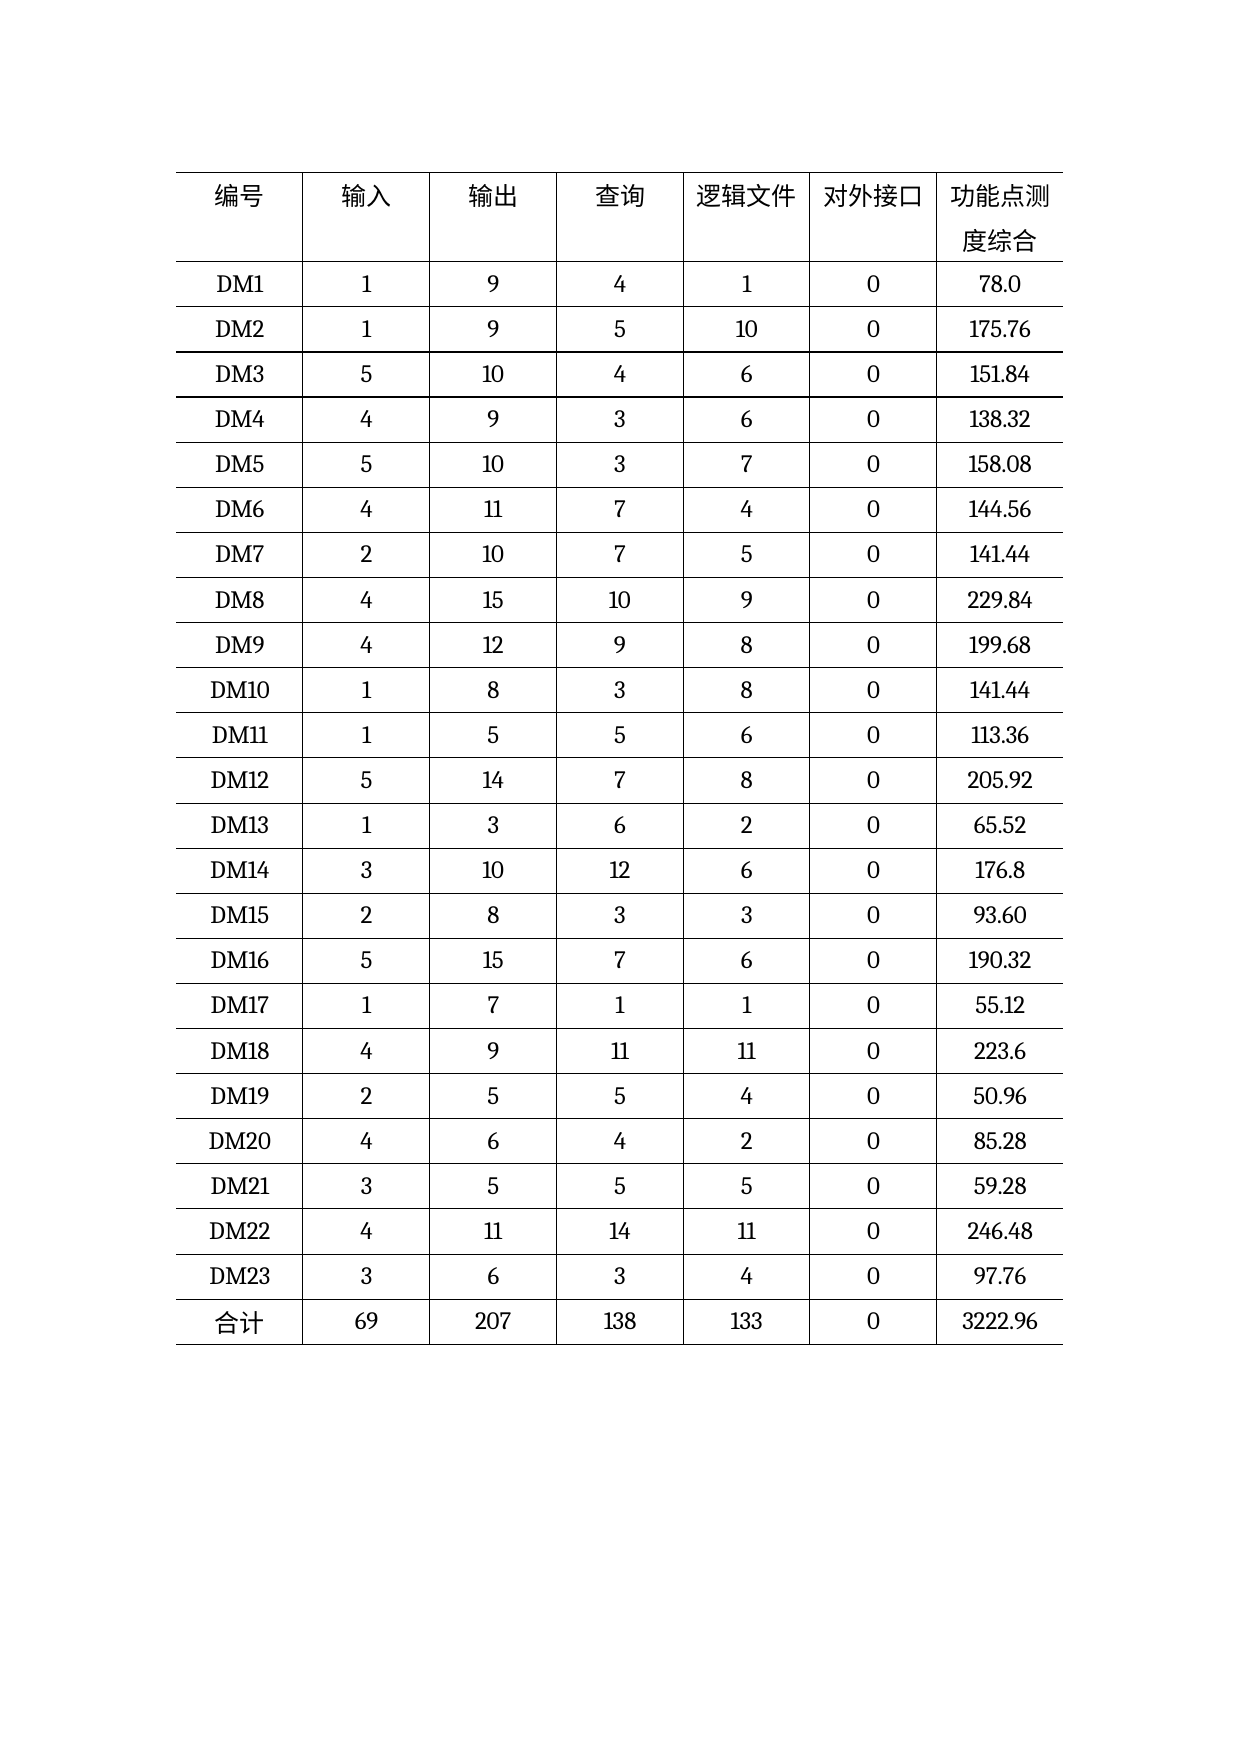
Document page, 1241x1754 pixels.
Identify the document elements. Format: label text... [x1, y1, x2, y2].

table_cell DM1 [176, 262, 302, 306]
table_cell 78.0 [937, 262, 1063, 306]
table_cell 8 [684, 623, 809, 667]
table_cell 0 [810, 758, 936, 802]
table_cell 0 [810, 1074, 936, 1118]
table_header 编号 [176, 173, 302, 261]
table_cell 1 [303, 262, 429, 306]
table_cell 2 [684, 1119, 809, 1163]
table_cell 69 [303, 1300, 429, 1344]
table_cell 9 [430, 262, 556, 306]
table_cell 4 [303, 488, 429, 532]
table_cell 229.84 [937, 578, 1063, 622]
table_cell 6 [684, 849, 809, 893]
table_cell 3222.96 [937, 1300, 1063, 1344]
table_cell 14 [430, 758, 556, 802]
table_cell 3 [684, 894, 809, 938]
table_cell 158.08 [937, 443, 1063, 487]
table_cell 7 [557, 488, 683, 532]
table_cell DM9 [176, 623, 302, 667]
table_cell 9 [430, 398, 556, 442]
table_header 输入 [303, 173, 429, 261]
table_cell 65.52 [937, 804, 1063, 847]
table_cell 14 [557, 1209, 683, 1253]
table_cell 4 [303, 578, 429, 622]
table_header 功能点测度综合 [937, 173, 1063, 261]
table_cell 1 [303, 804, 429, 847]
table_cell 0 [810, 1119, 936, 1163]
table_cell 3 [557, 443, 683, 487]
table_cell 0 [810, 353, 936, 396]
table_cell 59.28 [937, 1164, 1063, 1208]
table_cell 3 [557, 668, 683, 712]
table_cell 4 [684, 1074, 809, 1118]
table_cell 85.28 [937, 1119, 1063, 1163]
table_cell 0 [810, 894, 936, 938]
table_cell 0 [810, 398, 936, 442]
table_cell DM2 [176, 307, 302, 351]
table_cell 3 [303, 1164, 429, 1208]
table_cell 3 [303, 849, 429, 893]
table_cell 246.48 [937, 1209, 1063, 1253]
table_cell 93.60 [937, 894, 1063, 938]
table_cell 4 [557, 262, 683, 306]
table_cell 7 [557, 758, 683, 802]
table_cell 1 [684, 984, 809, 1028]
table_cell 0 [810, 984, 936, 1028]
table_cell 133 [684, 1300, 809, 1344]
table_cell 0 [810, 1255, 936, 1298]
table_cell 5 [303, 353, 429, 396]
table_cell 0 [810, 804, 936, 847]
table_cell 11 [557, 1029, 683, 1073]
table_cell 207 [430, 1300, 556, 1344]
table_cell 1 [303, 713, 429, 757]
table_cell 2 [303, 533, 429, 577]
table_cell DM3 [176, 353, 302, 396]
table_cell 5 [684, 533, 809, 577]
table_cell 10 [430, 533, 556, 577]
table_cell DM16 [176, 939, 302, 983]
table_cell 4 [557, 1119, 683, 1163]
table_cell 5 [430, 713, 556, 757]
table_cell 0 [810, 1209, 936, 1253]
table_cell DM6 [176, 488, 302, 532]
table_cell 3 [557, 894, 683, 938]
table_cell 6 [684, 939, 809, 983]
table_cell 5 [303, 758, 429, 802]
table_cell 8 [430, 668, 556, 712]
table_cell 138 [557, 1300, 683, 1344]
table_cell 1 [684, 262, 809, 306]
table_cell 4 [684, 1255, 809, 1298]
table_cell 9 [557, 623, 683, 667]
table_header 对外接口 [810, 173, 936, 261]
table_cell 5 [684, 1164, 809, 1208]
table_cell 8 [684, 668, 809, 712]
table_cell DM13 [176, 804, 302, 847]
table_cell 12 [557, 849, 683, 893]
table_cell 144.56 [937, 488, 1063, 532]
table_cell 0 [810, 533, 936, 577]
table_cell 4 [557, 353, 683, 396]
table_cell DM8 [176, 578, 302, 622]
table_cell DM19 [176, 1074, 302, 1118]
table_cell 11 [684, 1029, 809, 1073]
table_cell DM23 [176, 1255, 302, 1298]
table_cell 10 [557, 578, 683, 622]
table_cell DM15 [176, 894, 302, 938]
table_cell 138.32 [937, 398, 1063, 442]
table_cell 7 [557, 533, 683, 577]
table_cell DM14 [176, 849, 302, 893]
table_cell 97.76 [937, 1255, 1063, 1298]
table_cell DM11 [176, 713, 302, 757]
table_cell 9 [430, 1029, 556, 1073]
table_cell 55.12 [937, 984, 1063, 1028]
table_cell 113.36 [937, 713, 1063, 757]
table_cell 6 [557, 804, 683, 847]
table_cell 5 [557, 713, 683, 757]
table_cell DM17 [176, 984, 302, 1028]
table_cell 15 [430, 939, 556, 983]
table_cell 3 [557, 1255, 683, 1298]
table_cell 0 [810, 307, 936, 351]
table_cell 2 [684, 804, 809, 847]
table_cell 141.44 [937, 668, 1063, 712]
table_cell DM21 [176, 1164, 302, 1208]
table_cell DM22 [176, 1209, 302, 1253]
table_cell 8 [684, 758, 809, 802]
table_cell 0 [810, 443, 936, 487]
table_cell 176.8 [937, 849, 1063, 893]
table_cell 0 [810, 668, 936, 712]
table_cell 4 [303, 623, 429, 667]
table_cell 10 [430, 353, 556, 396]
table_cell 6 [684, 713, 809, 757]
table_cell 2 [303, 894, 429, 938]
table_cell 4 [303, 398, 429, 442]
table_cell 7 [430, 984, 556, 1028]
table_cell 3 [303, 1255, 429, 1298]
table_cell 0 [810, 578, 936, 622]
table_cell 5 [430, 1074, 556, 1118]
table_cell 6 [430, 1255, 556, 1298]
table_cell 0 [810, 939, 936, 983]
table_cell 1 [303, 307, 429, 351]
table_cell 175.76 [937, 307, 1063, 351]
table_cell DM18 [176, 1029, 302, 1073]
table_cell 7 [684, 443, 809, 487]
table_cell 11 [684, 1209, 809, 1253]
table_cell 8 [430, 894, 556, 938]
table_cell 15 [430, 578, 556, 622]
table_cell 1 [303, 984, 429, 1028]
table_cell DM4 [176, 398, 302, 442]
table_cell 4 [303, 1119, 429, 1163]
table_cell 190.32 [937, 939, 1063, 983]
table_cell 4 [303, 1029, 429, 1073]
table_cell 5 [557, 1074, 683, 1118]
table_cell 205.92 [937, 758, 1063, 802]
table_cell 1 [557, 984, 683, 1028]
table_cell 0 [810, 488, 936, 532]
table_cell 3 [557, 398, 683, 442]
table_cell 2 [303, 1074, 429, 1118]
table_cell 11 [430, 1209, 556, 1253]
table_cell 5 [303, 939, 429, 983]
table_cell 10 [430, 443, 556, 487]
table_cell 3 [430, 804, 556, 847]
table_cell 12 [430, 623, 556, 667]
table_cell 199.68 [937, 623, 1063, 667]
table_cell 6 [430, 1119, 556, 1163]
table_cell DM5 [176, 443, 302, 487]
table_cell 10 [684, 307, 809, 351]
table_cell 7 [557, 939, 683, 983]
table_cell 50.96 [937, 1074, 1063, 1118]
table_cell 10 [430, 849, 556, 893]
table_cell 0 [810, 713, 936, 757]
table_cell 合计 [176, 1300, 302, 1344]
table_cell DM10 [176, 668, 302, 712]
table_cell 4 [684, 488, 809, 532]
table_cell 5 [430, 1164, 556, 1208]
table_cell 141.44 [937, 533, 1063, 577]
table_cell 1 [303, 668, 429, 712]
table_cell 5 [557, 307, 683, 351]
table_cell DM20 [176, 1119, 302, 1163]
table_cell DM12 [176, 758, 302, 802]
table_header 查询 [557, 173, 683, 261]
table_cell 0 [810, 849, 936, 893]
table_cell 11 [430, 488, 556, 532]
table_cell 5 [303, 443, 429, 487]
table_header 逻辑文件 [684, 173, 809, 261]
table_cell 5 [557, 1164, 683, 1208]
table_cell 0 [810, 1164, 936, 1208]
table_cell 0 [810, 623, 936, 667]
table_cell 6 [684, 398, 809, 442]
table_cell DM7 [176, 533, 302, 577]
table_cell 9 [684, 578, 809, 622]
table_cell 9 [430, 307, 556, 351]
table_cell 0 [810, 1029, 936, 1073]
table_cell 0 [810, 262, 936, 306]
table_cell 151.84 [937, 353, 1063, 396]
table_cell 6 [684, 353, 809, 396]
table_cell 223.6 [937, 1029, 1063, 1073]
table_cell 4 [303, 1209, 429, 1253]
table_header 输出 [430, 173, 556, 261]
table_cell 0 [810, 1300, 936, 1344]
